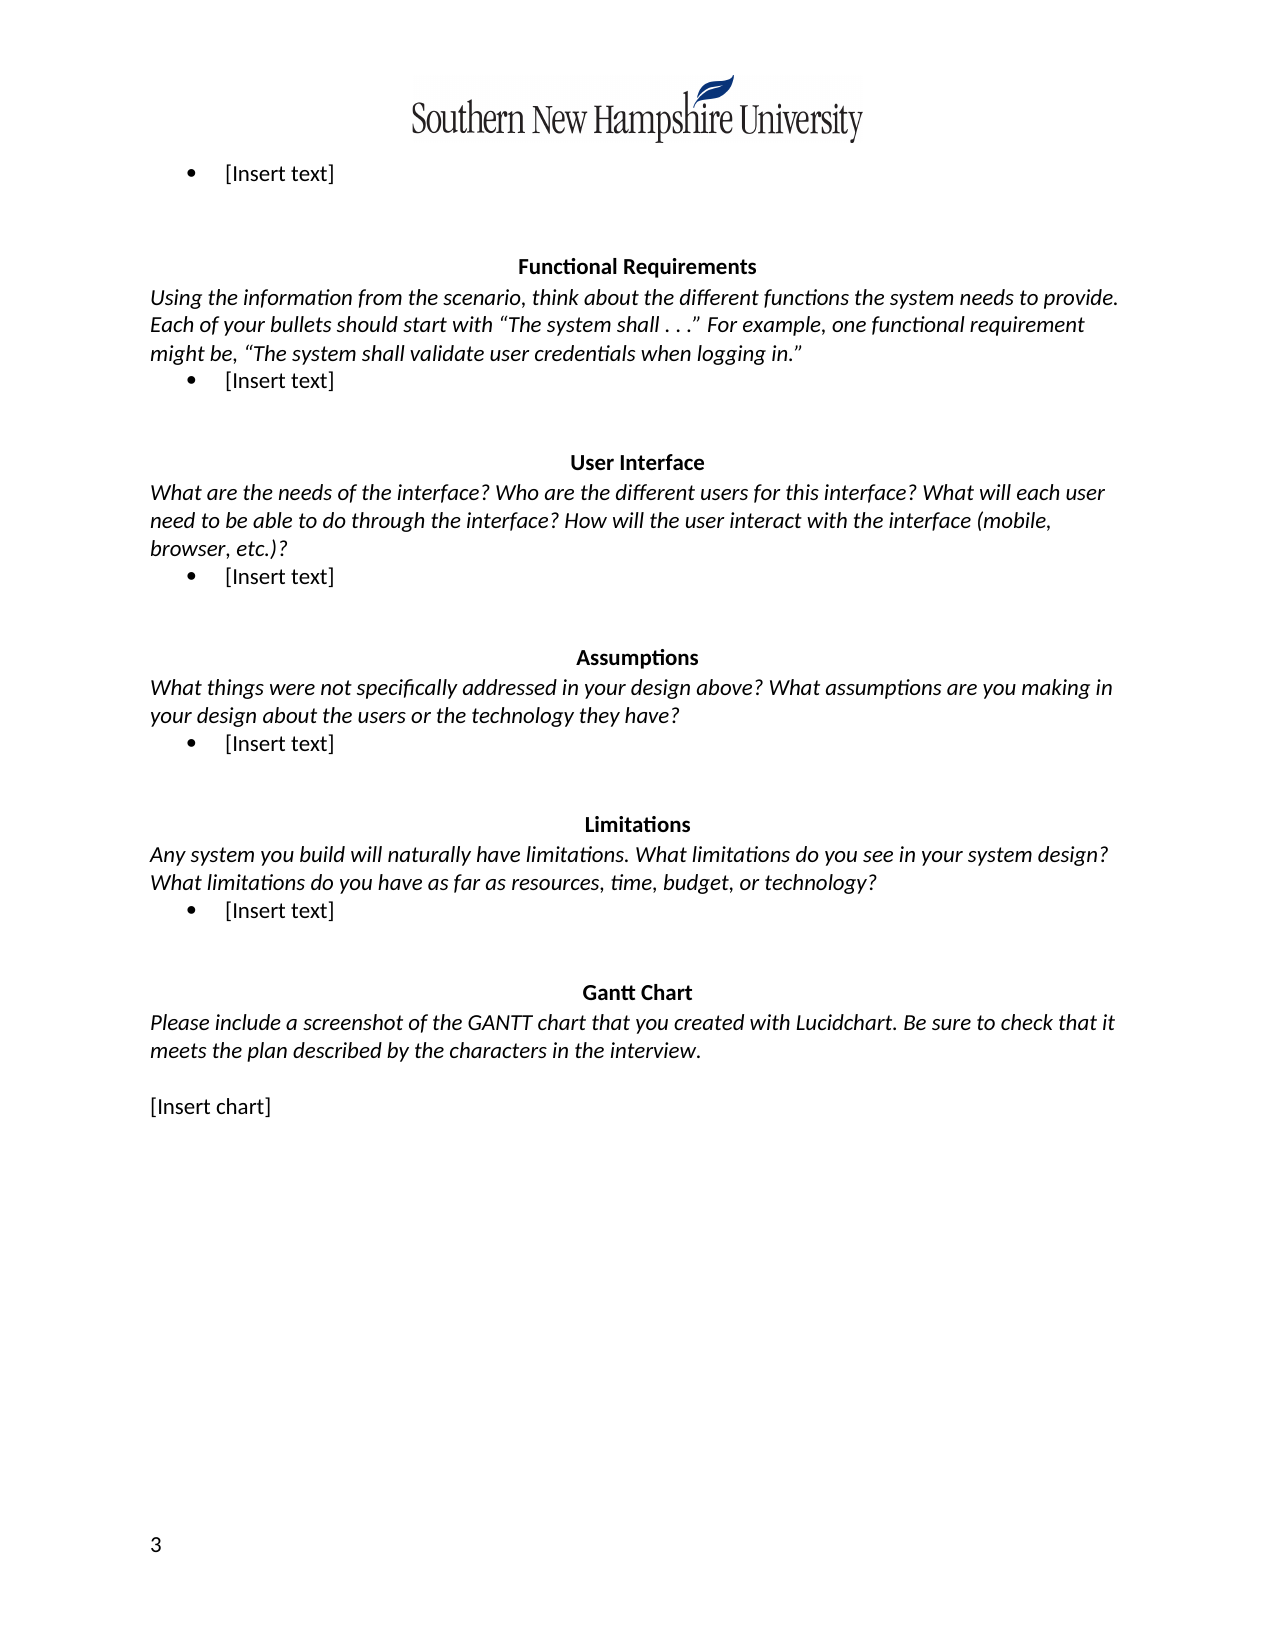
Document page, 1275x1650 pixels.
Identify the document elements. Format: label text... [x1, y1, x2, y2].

text What things were not specifically addressed in your design above? What assumptions are you making in your design about the users or the technology they have? [150, 673, 1125, 729]
list [Insert text] [187, 729, 1125, 757]
list [Insert text] [187, 367, 1125, 395]
subtitle Gantt Chart [150, 978, 1125, 1006]
list [Insert text] [187, 897, 1125, 924]
subtitle Limitations [150, 810, 1125, 838]
picture [412, 75, 863, 143]
subtitle Functional Requirements [150, 252, 1125, 280]
text Any system you build will naturally have limitations. What limitations do you see in your system design? What limitations do you have as far as resources, time, budget, or technology? [150, 841, 1125, 897]
list [Insert text] [187, 159, 1125, 187]
subtitle Assumptions [150, 643, 1125, 671]
subtitle User Interface [150, 448, 1125, 476]
text Using the information from the scenario, think about the different functions the system needs to provide. Each of your bullets should start with “The system shall . . .” For example, one functional requirement might be, “The system shall validate user credentials when logging in.” [150, 283, 1125, 367]
text What are the needs of the interface? Who are the different users for this interface? What will each user need to be able to do through the interface? How will the user interact with the interface (mobile, browser, etc.)? [150, 478, 1125, 562]
text Please include a screenshot of the GANTT chart that you created with Lucidchart. Be sure to check that it meets the plan described by the characters in the interview. [150, 1008, 1125, 1064]
text [Insert chart] [150, 1092, 1125, 1120]
list [Insert text] [187, 562, 1125, 590]
